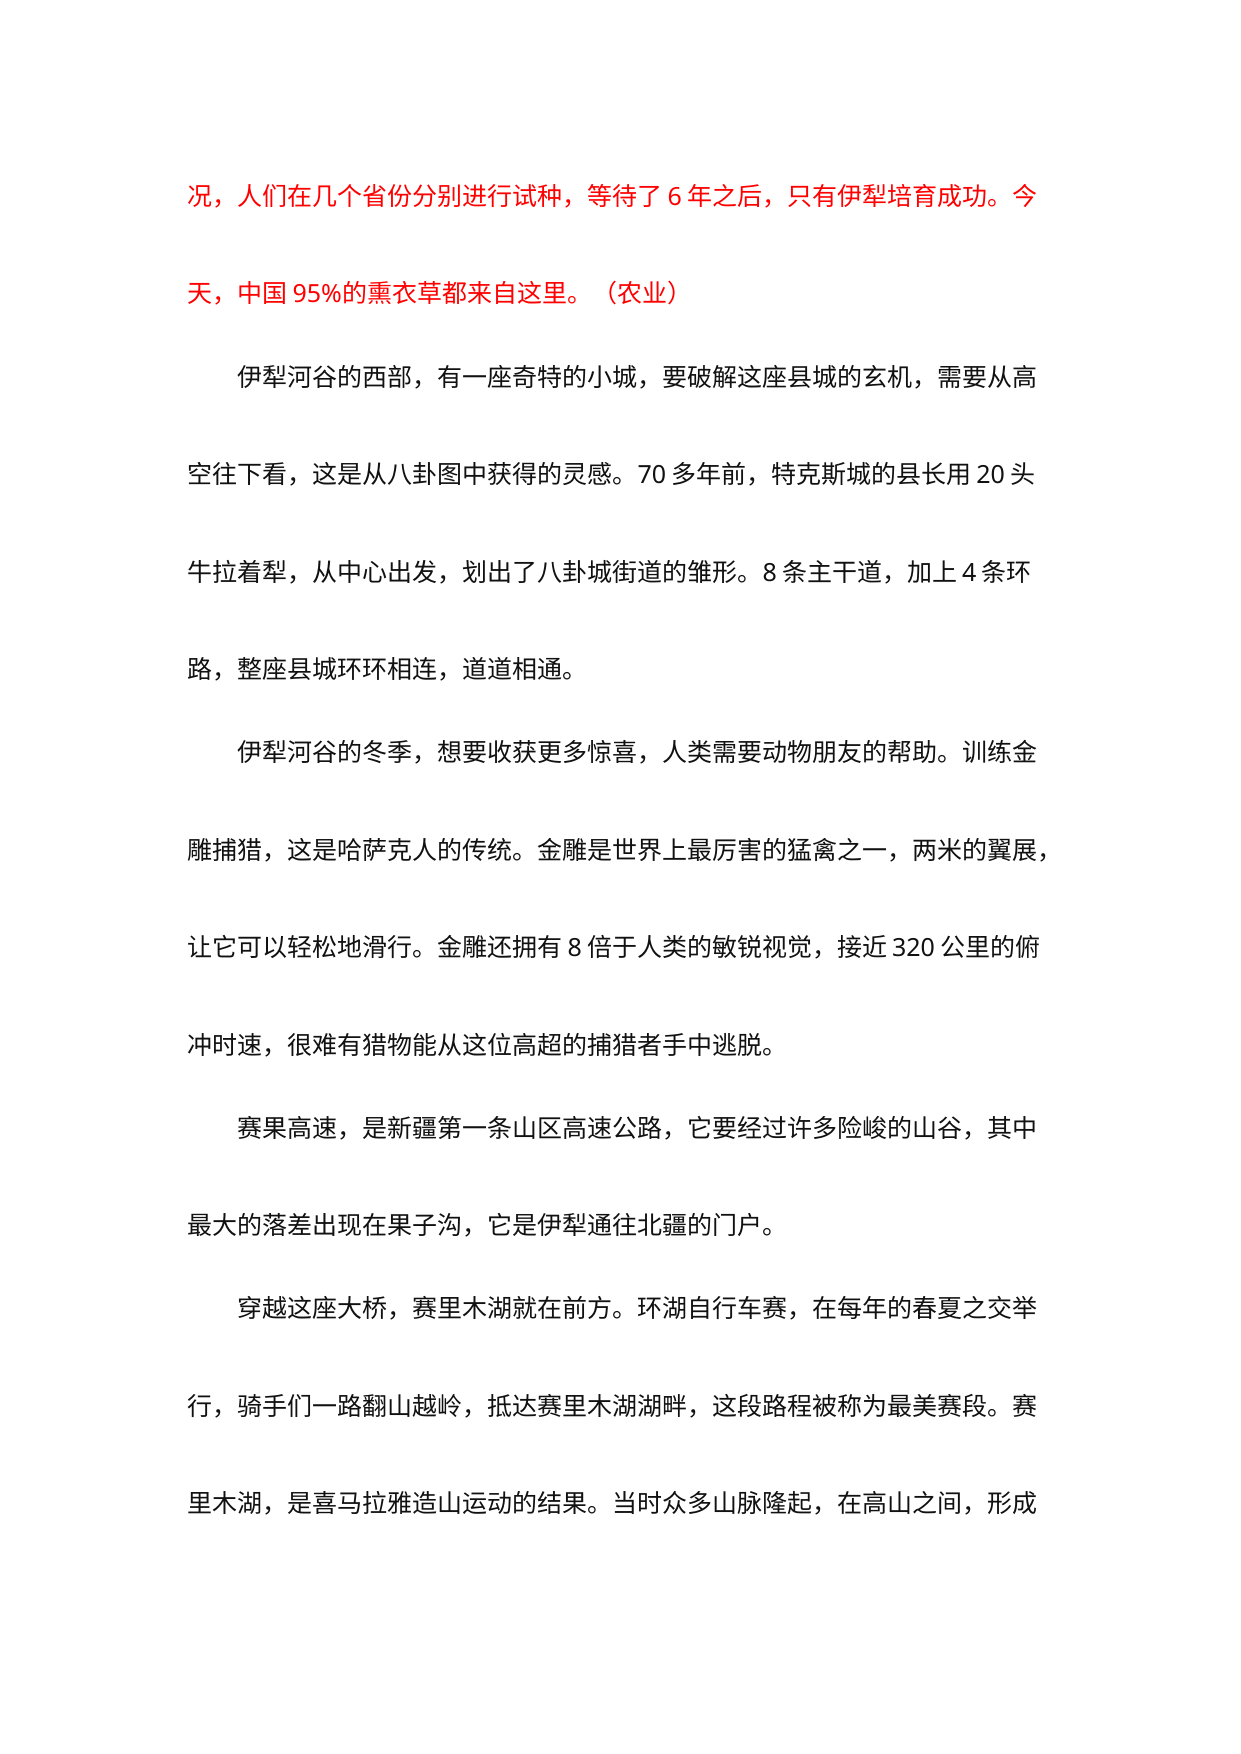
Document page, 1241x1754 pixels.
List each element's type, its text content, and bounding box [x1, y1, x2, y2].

text 伊犁河谷的西部，有一座奇特的小城，要破解这座县城的玄机，需要从高空往下看，这是从八卦图中获得的灵感。70多年前，特克斯城的县长用20头牛拉着犁，从中心出发，划出了八卦城街道的雏形。8条主干道，加上4条环路，整座县城环环相连，道道相通。 [187, 343, 1053, 700]
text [187, 1274, 1053, 1534]
text 赛果高速，是新疆第一条山区高速公路，它要经过许多险峻的山谷，其中最大的落差出现在果子沟，它是伊犁通往北疆的门户。 [187, 1094, 1053, 1256]
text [187, 162, 1053, 324]
text 伊犁河谷的冬季，想要收获更多惊喜，人类需要动物朋友的帮助。训练金雕捕猎，这是哈萨克人的传统。金雕是世界上最厉害的猛禽之一，两米的翼展，让它可以轻松地滑行。金雕还拥有8倍于人类的敏锐视觉，接近320公里的俯冲时速，很难有猎物能从这位高超的捕猎者手中逃脱。 [187, 718, 1053, 1076]
